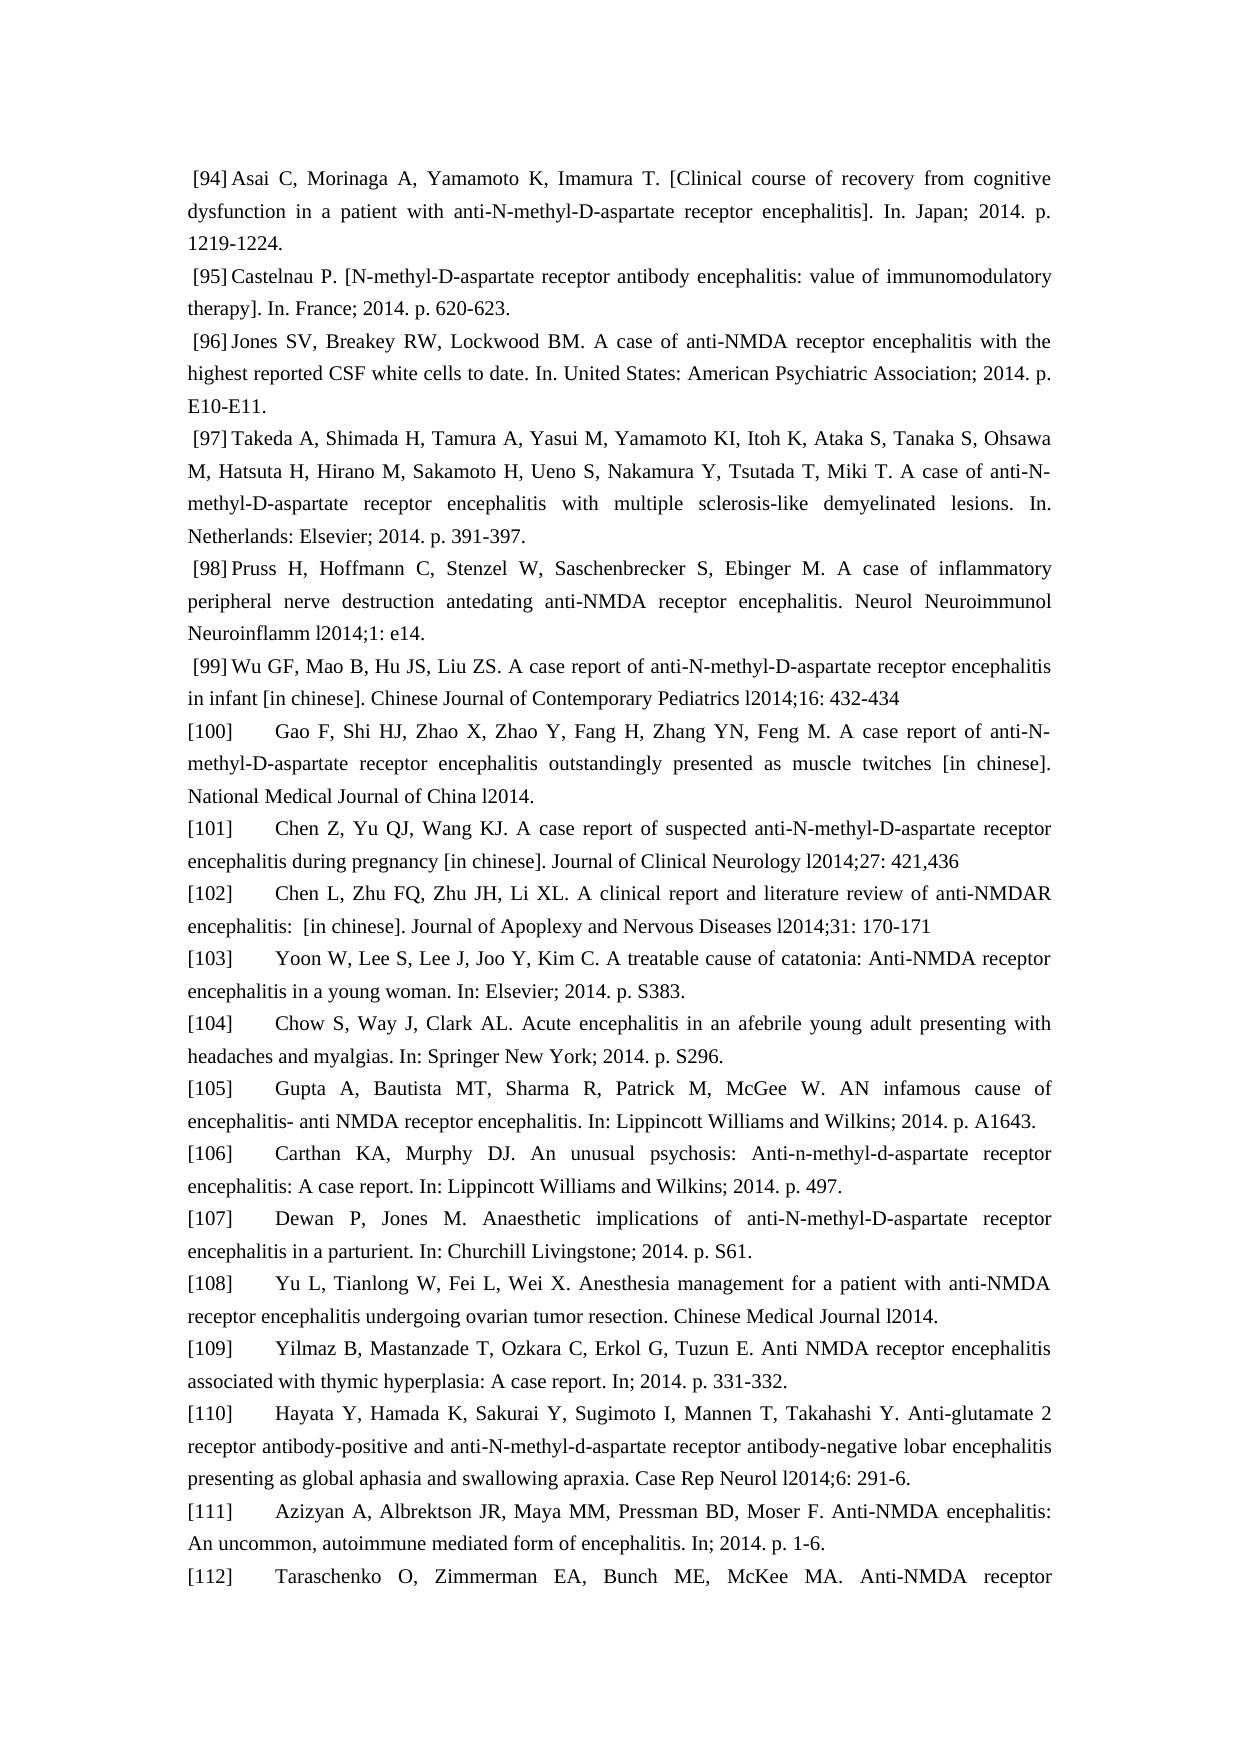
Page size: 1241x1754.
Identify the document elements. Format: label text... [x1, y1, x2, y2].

text [106] Carthan KA, Murphy DJ. An unusual psychosis: Anti-n-methyl-d-aspartate receptor encephalitis: A case report. In: Lippincott Williams and Wilkins; 2014. p. 497. [187, 1137, 1053, 1202]
text [99] Wu GF, Mao B, Hu JS, Liu ZS. A case report of anti-N-methyl-D-aspartate receptor encephalitis in infant [in chinese]. Chinese Journal of Contemporary Pediatrics l2014;16: 432-434 [187, 649, 1053, 714]
text [105] Gupta A, Bautista MT, Sharma R, Patrick M, McGee W. AN infamous cause of encephalitis- anti NMDA receptor encephalitis. In: Lippincott Williams and Wilkins; 2014. p. A1643. [187, 1072, 1053, 1137]
text [110] Hayata Y, Hamada K, Sakurai Y, Sugimoto I, Mannen T, Takahashi Y. Anti-glutamate 2 receptor antibody-positive and anti-N-methyl-d-aspartate receptor antibody-negative lobar encephalitis presenting as global aphasia and swallowing apraxia. Case Rep Neurol l2014;6: 291-6. [187, 1397, 1053, 1494]
text [108] Yu L, Tianlong W, Fei L, Wei X. Anesthesia management for a patient with anti-NMDA receptor encephalitis undergoing ovarian tumor resection. Chinese Medical Journal l2014. [187, 1267, 1053, 1332]
text [97] Takeda A, Shimada H, Tamura A, Yasui M, Yamamoto KI, Itoh K, Ataka S, Tanaka S, Ohsawa M, Hatsuta H, Hirano M, Sakamoto H, Ueno S, Nakamura Y, Tsutada T, Miki T. A case of anti-N-methyl-D-aspartate receptor encephalitis with multiple sclerosis-like demyelinated lesions. In. Netherlands: Elsevier; 2014. p. 391-397. [187, 422, 1053, 552]
text [104] Chow S, Way J, Clark AL. Acute encephalitis in an afebrile young adult presenting with headaches and myalgias. In: Springer New York; 2014. p. S296. [187, 1007, 1053, 1072]
text [94] Asai C, Morinaga A, Yamamoto K, Imamura T. [Clinical course of recovery from cognitive dysfunction in a patient with anti-N-methyl-D-aspartate receptor encephalitis]. In. Japan; 2014. p. 1219-1224. [187, 162, 1053, 259]
text [100] Gao F, Shi HJ, Zhao X, Zhao Y, Fang H, Zhang YN, Feng M. A case report of anti-N-methyl-D-aspartate receptor encephalitis outstandingly presented as muscle twitches [in chinese]. National Medical Journal of China l2014. [187, 714, 1053, 812]
text [101] Chen Z, Yu QJ, Wang KJ. A case report of suspected anti-N-methyl-D-aspartate receptor encephalitis during pregnancy [in chinese]. Journal of Clinical Neurology l2014;27: 421,436 [187, 812, 1053, 877]
text [95] Castelnau P. [N-methyl-D-aspartate receptor antibody encephalitis: value of immunomodulatory therapy]. In. France; 2014. p. 620-623. [187, 259, 1053, 324]
text [111] Azizyan A, Albrektson JR, Maya MM, Pressman BD, Moser F. Anti-NMDA encephalitis: An uncommon, autoimmune mediated form of encephalitis. In; 2014. p. 1-6. [187, 1494, 1053, 1559]
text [187, 1559, 1053, 1592]
text [96] Jones SV, Breakey RW, Lockwood BM. A case of anti-NMDA receptor encephalitis with the highest reported CSF white cells to date. In. United States: American Psychiatric Association; 2014. p. E10-E11. [187, 324, 1053, 422]
text [107] Dewan P, Jones M. Anaesthetic implications of anti-N-methyl-D-aspartate receptor encephalitis in a parturient. In: Churchill Livingstone; 2014. p. S61. [187, 1202, 1053, 1267]
text [98] Pruss H, Hoffmann C, Stenzel W, Saschenbrecker S, Ebinger M. A case of inflammatory peripheral nerve destruction antedating anti-NMDA receptor encephalitis. Neurol Neuroimmunol Neuroinflamm l2014;1: e14. [187, 552, 1053, 649]
text [102] Chen L, Zhu FQ, Zhu JH, Li XL. A clinical report and literature review of anti-NMDAR encephalitis: [in chinese]. Journal of Apoplexy and Nervous Diseases l2014;31: 170-171 [187, 877, 1053, 942]
text [109] Yilmaz B, Mastanzade T, Ozkara C, Erkol G, Tuzun E. Anti NMDA receptor encephalitis associated with thymic hyperplasia: A case report. In; 2014. p. 331-332. [187, 1332, 1053, 1397]
text [103] Yoon W, Lee S, Lee J, Joo Y, Kim C. A treatable cause of catatonia: Anti-NMDA receptor encephalitis in a young woman. In: Elsevier; 2014. p. S383. [187, 942, 1053, 1007]
